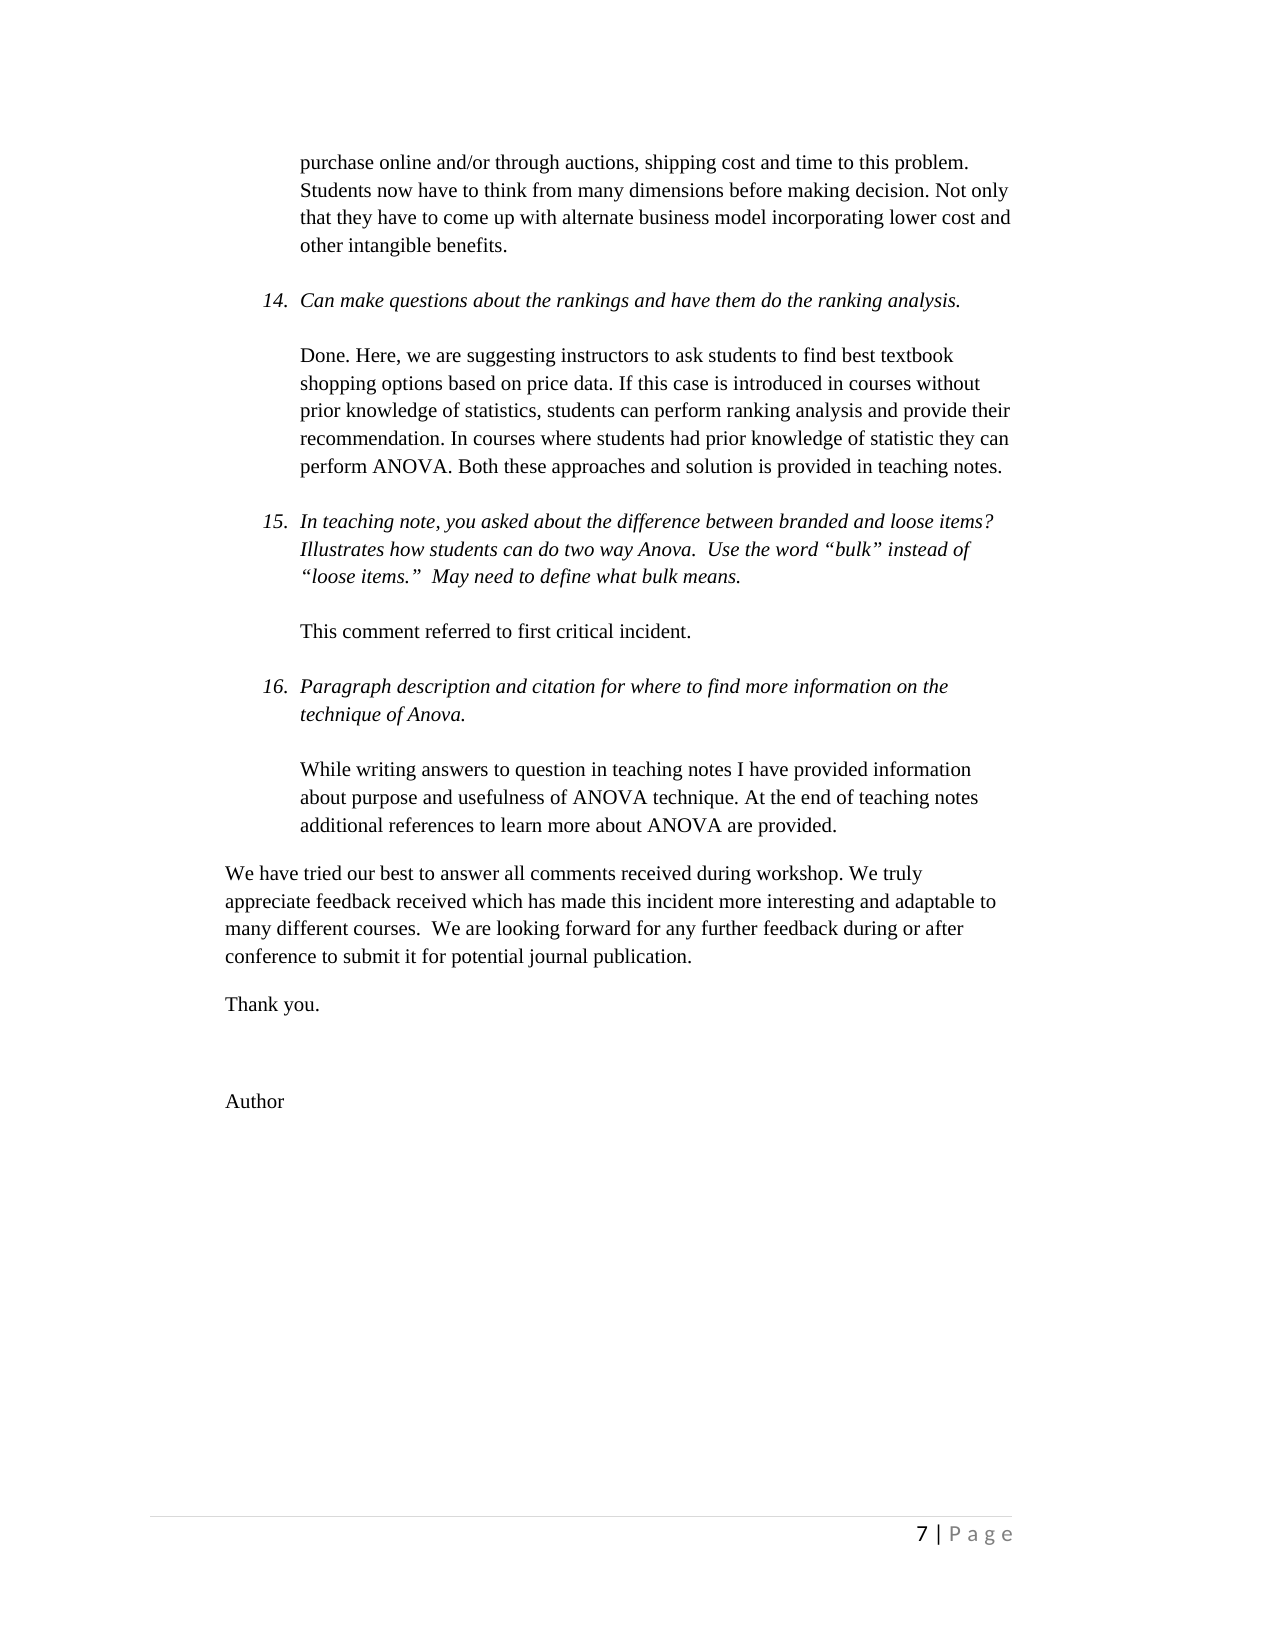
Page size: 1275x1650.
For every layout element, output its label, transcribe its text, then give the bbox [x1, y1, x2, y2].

list This comment referred to first critical incident. [300, 619, 1012, 643]
text Thank you. [225, 992, 1012, 1016]
list Paragraph description and citation for where to find more information on the technique of Anova. [262, 674, 1012, 726]
list While writing answers to question in teaching notes I have provided information about purpose and usefulness of ANOVA technique. At the end of teaching notes additional references to learn more about ANOVA are provided. [300, 757, 1012, 837]
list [300, 150, 1012, 257]
list Done. Here, we are suggesting instructors to ask students to find best textbook shopping options based on price data. If this case is introduced in courses without prior knowledge of statistics, students can perform ranking analysis and provide their recommendation. In courses where students had prior knowledge of statistic they can perform ANOVA. Both these approaches and solution is provided in teaching notes. [300, 343, 1012, 478]
text Author [225, 1089, 1012, 1113]
list Can make questions about the rankings and have them do the ranking analysis. [262, 288, 1012, 312]
list In teaching note, you asked about the difference between branded and loose items? Illustrates how students can do two way Anova. Use the word “bulk” instead of “loose items.” May need to define what bulk means. [262, 509, 1012, 588]
text We have tried our best to answer all comments received during workshop. We truly appreciate feedback received which has made this incident more interesting and adaptable to many different courses. We are looking forward for any further feedback during or after conference to submit it for potential journal publication. [225, 861, 1012, 968]
